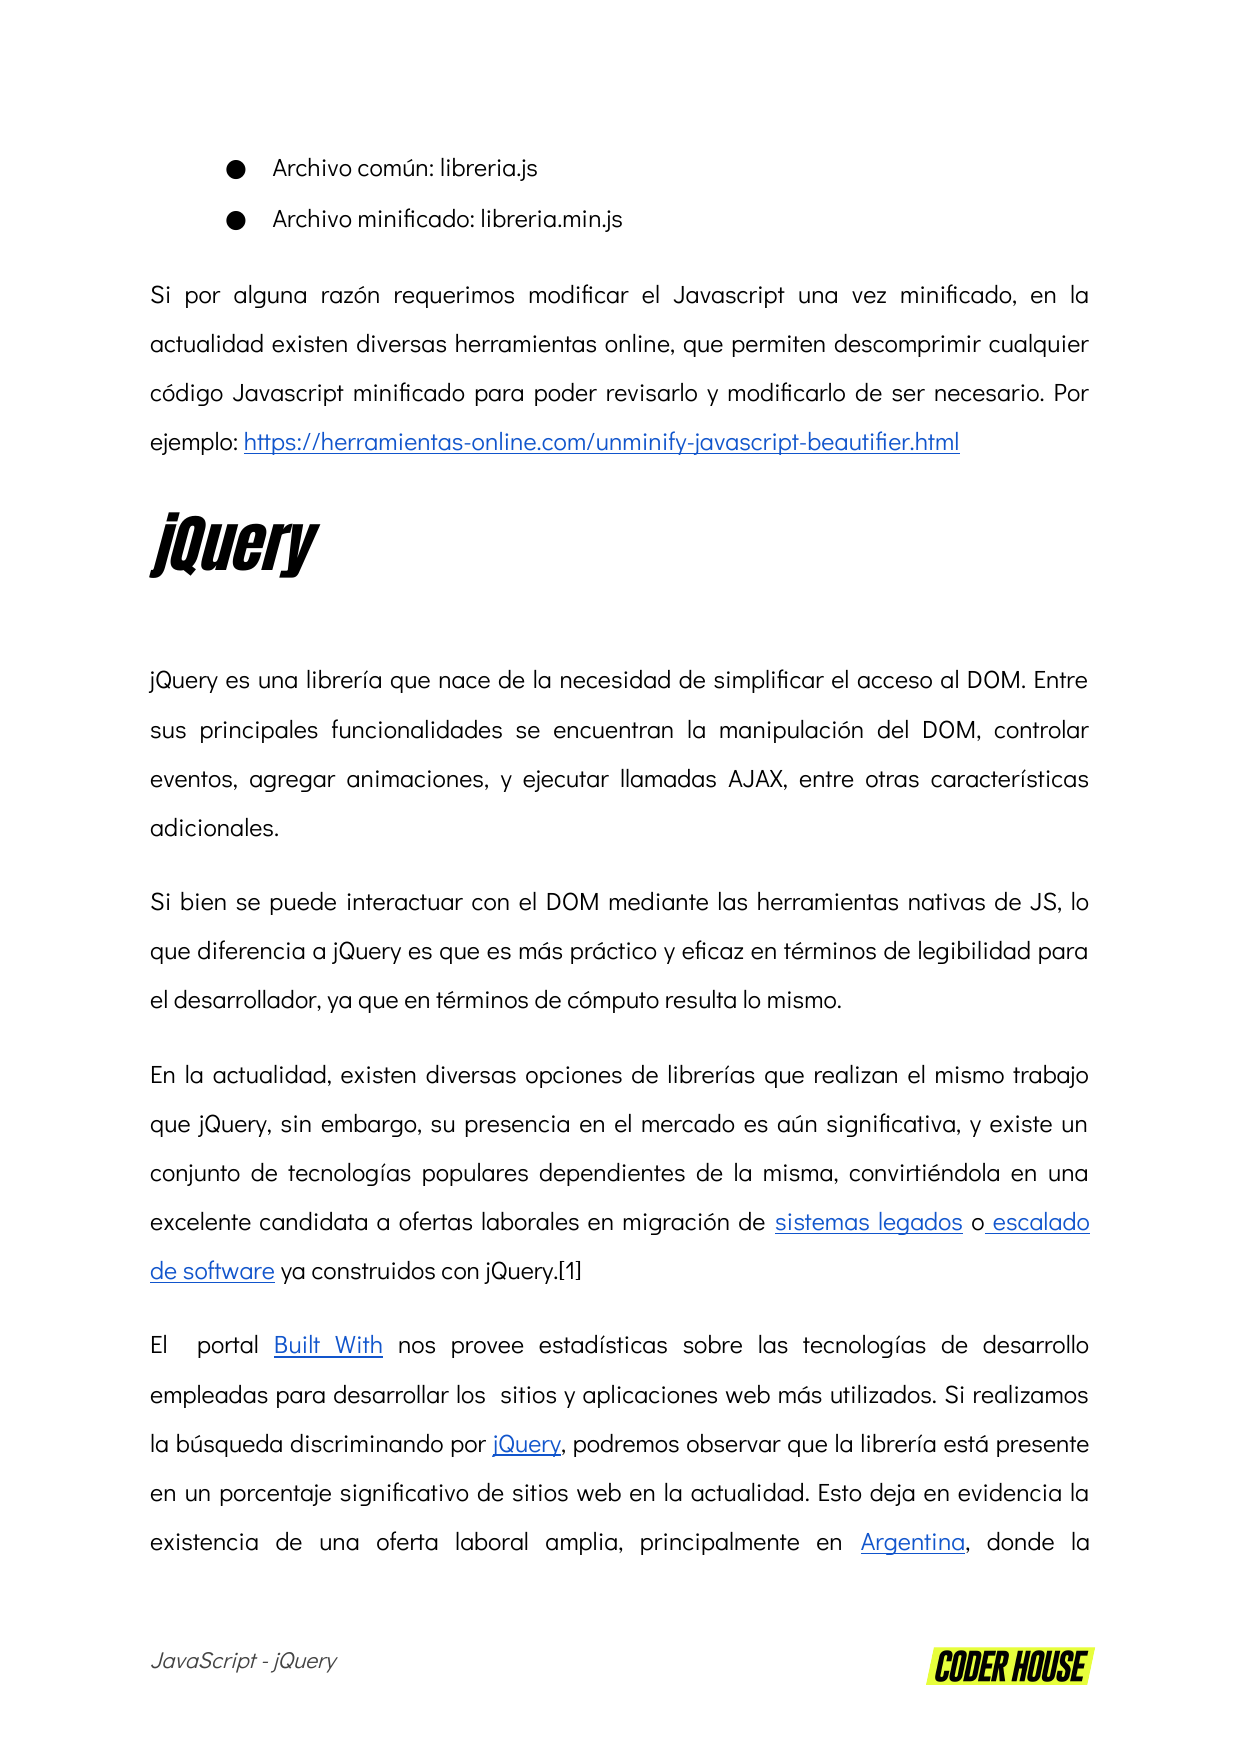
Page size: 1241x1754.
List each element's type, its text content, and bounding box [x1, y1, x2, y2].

text En la actualidad, existen diversas opciones de librerías que realizan el mismo trabajo que jQuery, sin embargo, su presencia en el mercado es aún significativa, y existe un conjunto de tecnologías populares dependientes de la misma, convirtiéndola en una excelente candidata a ofertas laborales en migración de sistemas legados o escalado de software ya construidos con jQuery.[1] [150, 1057, 1090, 1286]
text Si bien se puede interactuar con el DOM mediante las herramientas nativas de JS, lo que diferencia a jQuery es que es más práctico y eficaz en términos de legibilidad para el desarrollador, ya que en términos de cómputo resulta lo mismo. [150, 884, 1090, 1016]
text ● Archivo minificado: libreria.min.js [225, 201, 1090, 235]
text ● Archivo común: libreria.js [225, 150, 1090, 184]
text Si por alguna razón requerimos modificar el Javascript una vez minificado, en la actualidad existen diversas herramientas online, que permiten descomprimir cualquier código Javascript minificado para poder revisarlo y modificarlo de ser necesario. Por ejemplo: https://herramientas-online.com/unminify-javascript-beautifier.html [150, 277, 1090, 457]
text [150, 1328, 1090, 1557]
picture [922, 1641, 1099, 1691]
text jQuery es una librería que nace de la necesidad de simplificar el acceso al DOM. Entre sus principales funcionalidades se encuentran la manipulación del DOM, controlar eventos, agregar animaciones, y ejecutar llamadas AJAX, entre otras características adicionales. [150, 663, 1090, 843]
text jQuery [150, 497, 1090, 591]
